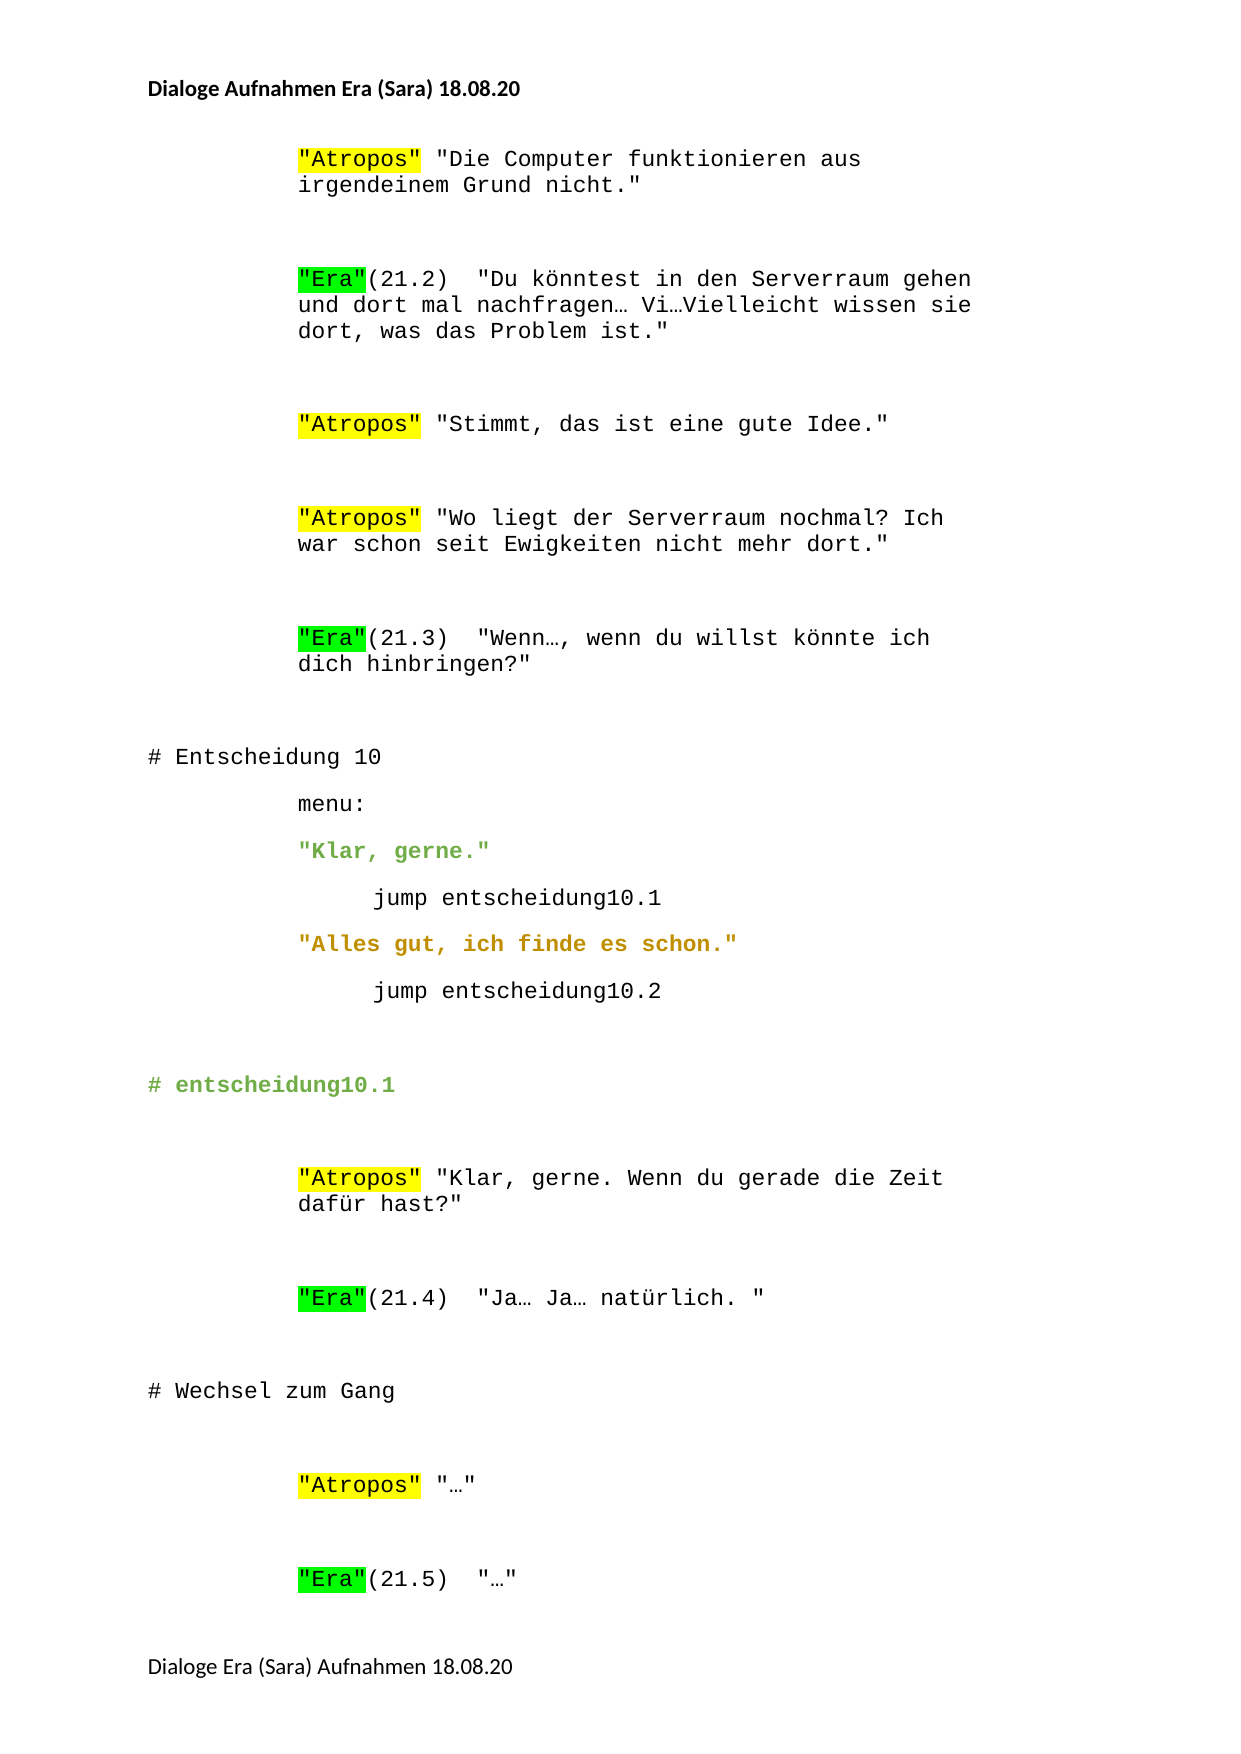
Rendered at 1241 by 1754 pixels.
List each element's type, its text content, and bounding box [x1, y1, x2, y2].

text "Era"(21.3) "Wenn…, wenn du willst könnte ich dich hinbringen?" [298, 626, 980, 678]
text menu: [298, 792, 980, 818]
text "Alles gut, ich finde es schon." [298, 933, 980, 958]
text "Era"(21.5) "…" [366, 1567, 980, 1593]
text "Atropos" "Wo liegt der Serverraum nochmal? Ich war schon seit Ewigkeiten nicht mehr dort." [298, 506, 980, 558]
text "Klar, gerne." [298, 839, 980, 865]
text "Atropos" "Die Computer funktionieren aus irgendeinem Grund nicht." [298, 148, 980, 199]
text jump entscheidung10.1 [298, 886, 980, 912]
text "Era"(21.4) "Ja… Ja… natürlich. " [366, 1286, 980, 1312]
text "Atropos" "Klar, gerne. Wenn du gerade die Zeit dafür hast?" [298, 1167, 980, 1218]
text # Wechsel zum Gang [148, 1380, 980, 1406]
text "Era"(21.2) "Du könntest in den Serverraum gehen und dort mal nachfragen… Vi…Vielleicht wissen sie dort, was das Problem ist." [298, 267, 980, 345]
text # Entscheidung 10 [148, 746, 980, 771]
text "Atropos" "Stimmt, das ist eine gute Idee." [421, 413, 980, 439]
text "Atropos" "…" [421, 1473, 980, 1499]
text jump entscheidung10.2 [298, 979, 980, 1005]
text # entscheidung10.1 [148, 1073, 980, 1099]
